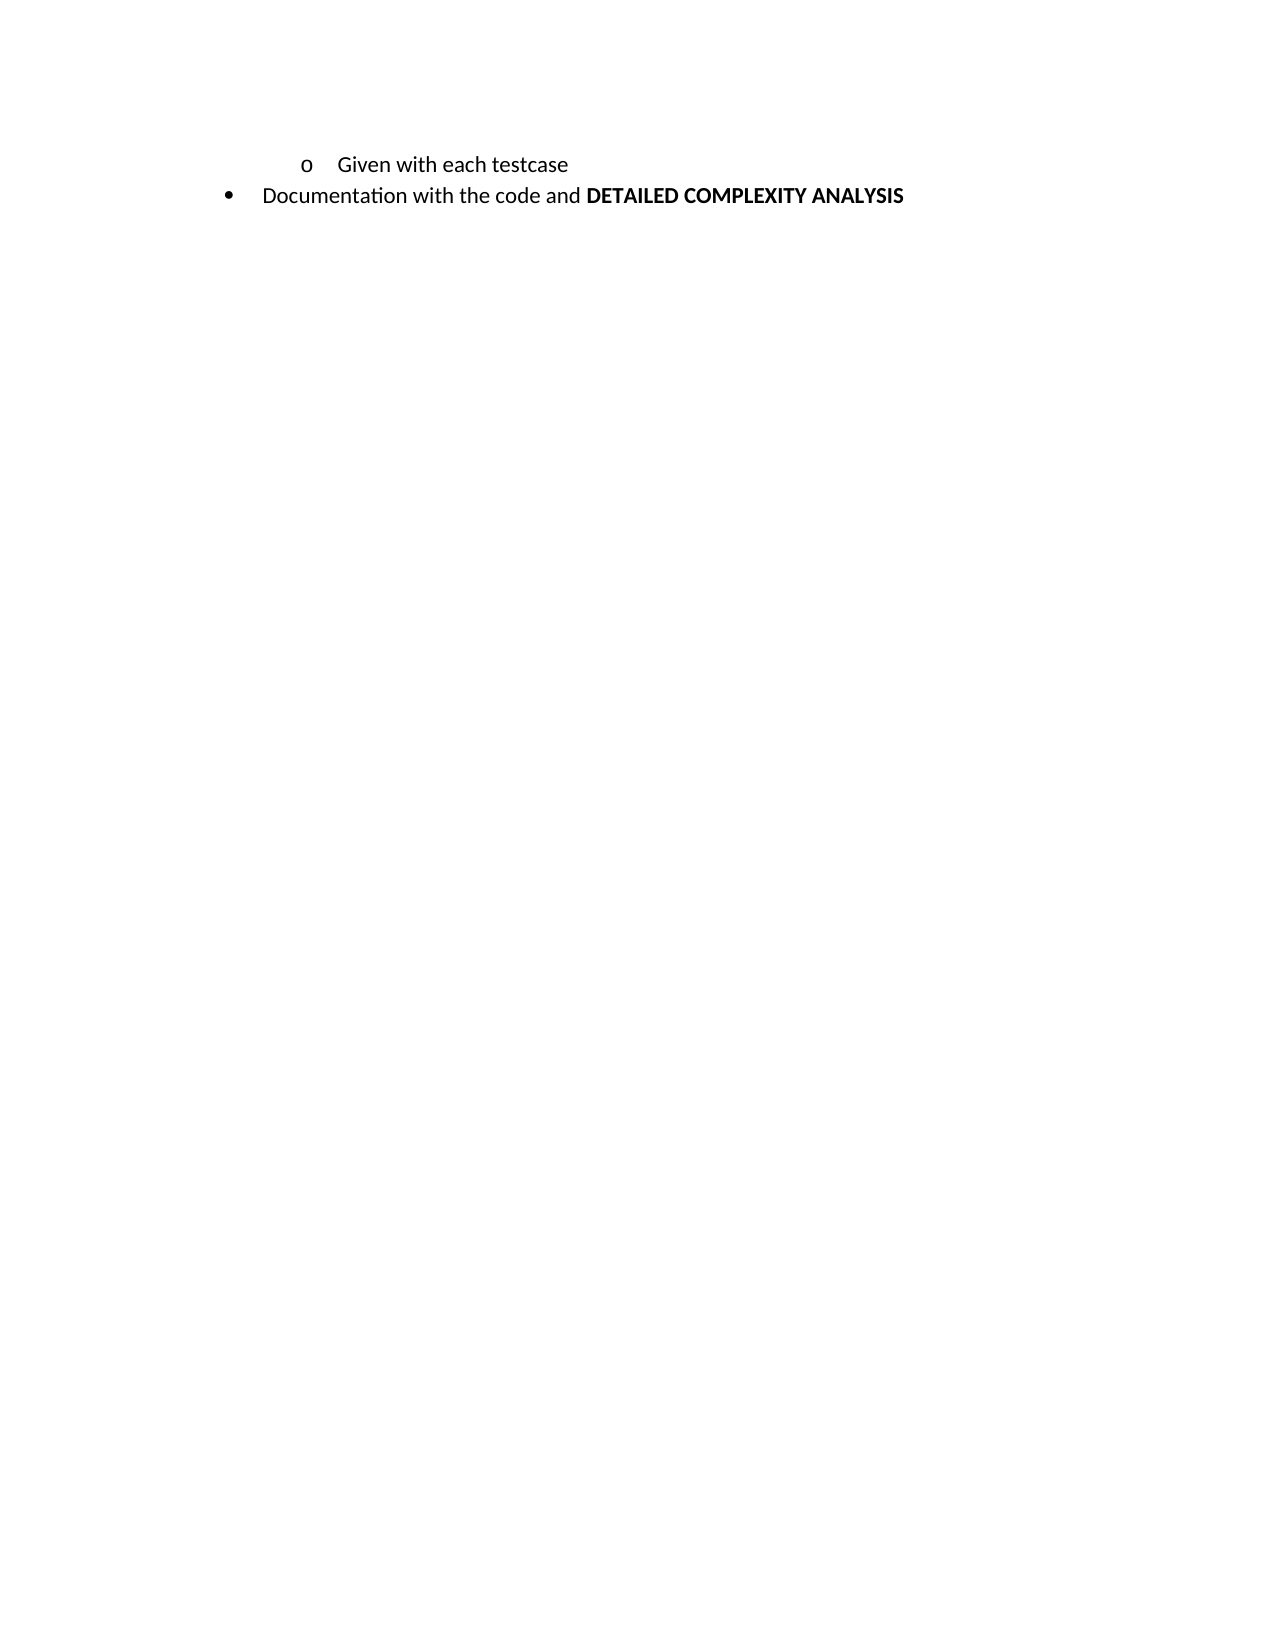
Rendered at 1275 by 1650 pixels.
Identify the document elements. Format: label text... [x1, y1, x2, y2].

list Given with each testcase [300, 150, 1125, 179]
list Documentation with the code and DETAILED COMPLEXITY ANALYSIS [225, 181, 1125, 209]
